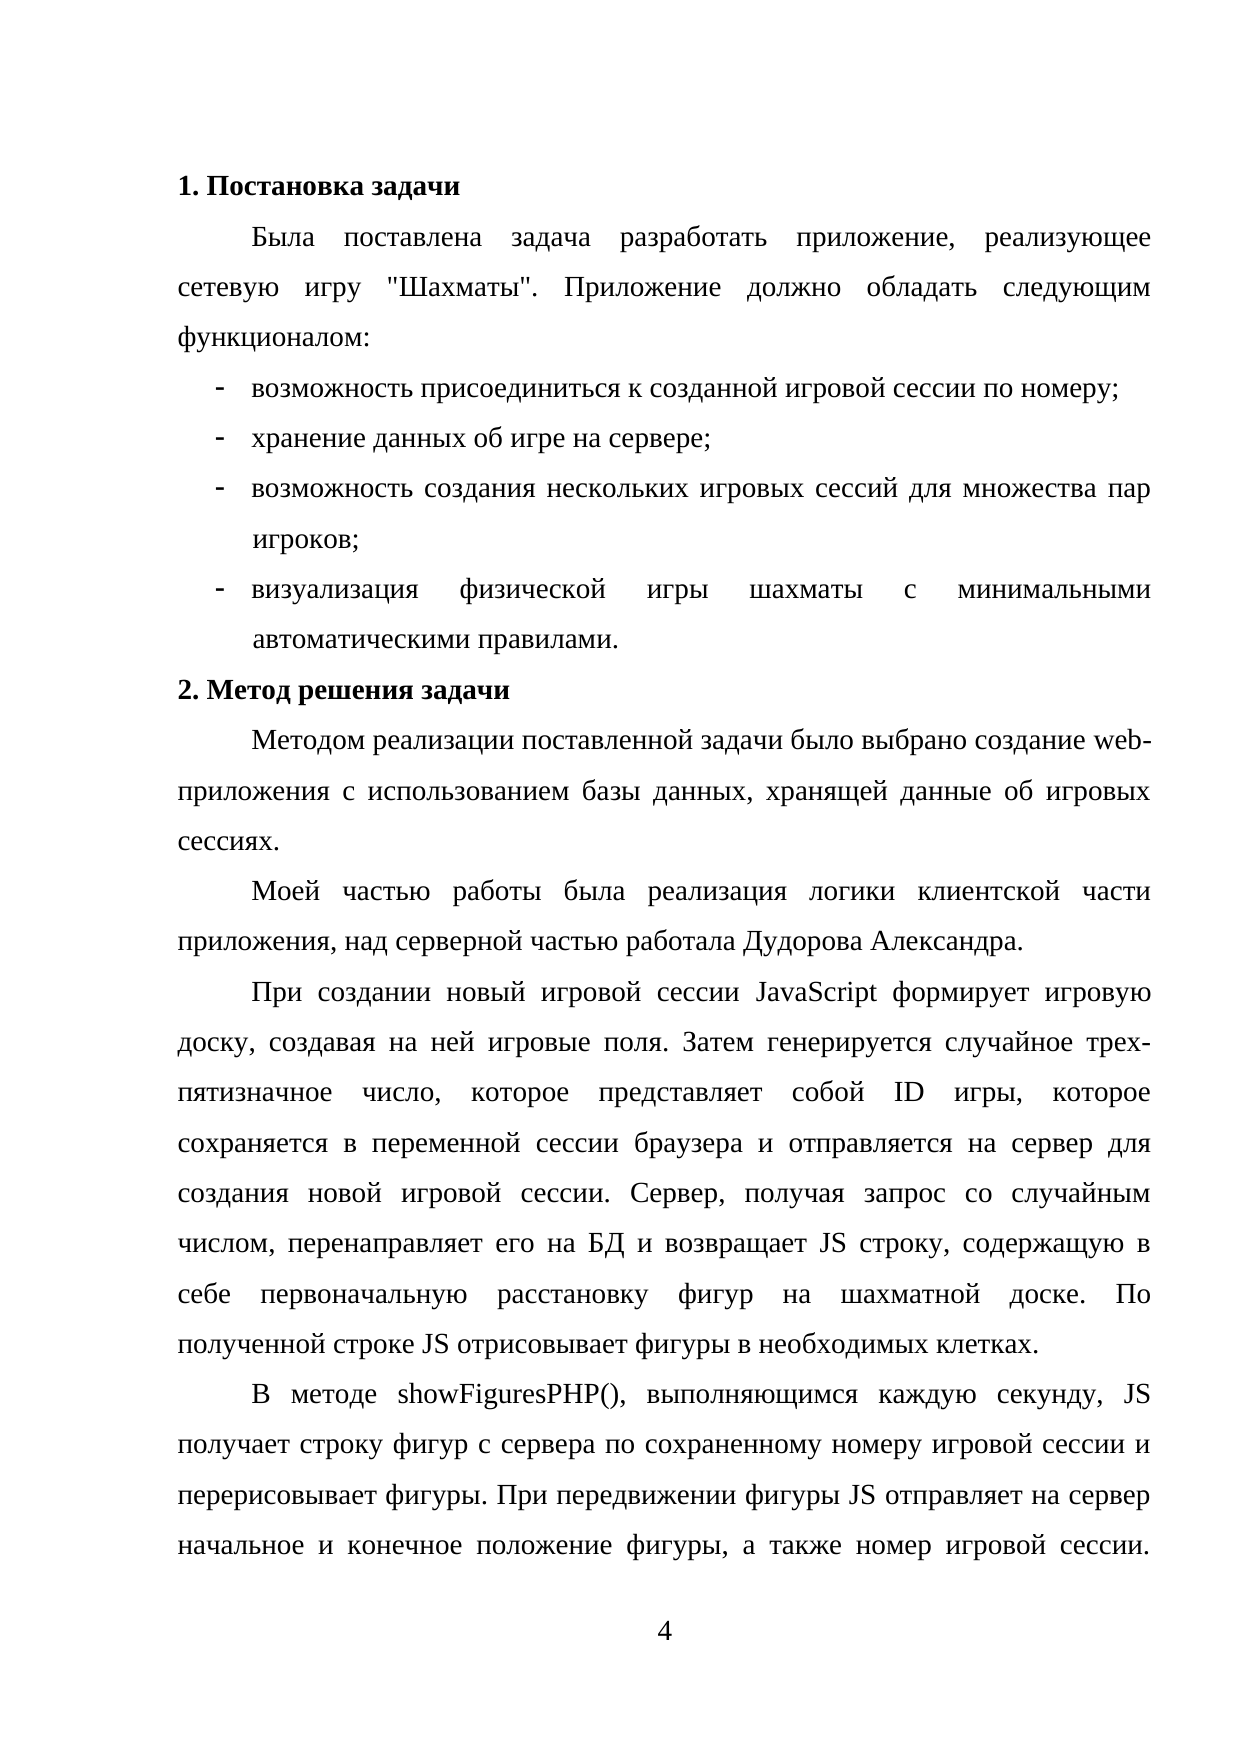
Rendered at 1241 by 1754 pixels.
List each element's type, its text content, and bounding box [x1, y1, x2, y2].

text Моей частью работы была реализация логики клиентской части приложения, над серверной частью работала Дудорова Александра. [177, 873, 1152, 957]
text 1. Постановка задачи [177, 168, 1152, 202]
text При создании новый игровой сессии JavaScript формирует игровую доску, создавая на ней игровые поля. Затем генерируется случайное трех-пятизначное число, которое представляет собой ID игры, которое сохраняется в переменной сессии браузера и отправляется на сервер для создания новой игровой сессии. Сервер, получая запрос со случайным числом, перенаправляет его на БД и возвращает JS строку, содержащую в себе первоначальную расстановку фигур на шахматной доске. По полученной строке JS отрисовывает фигуры в необходимых клетках. [177, 974, 1152, 1359]
list визуализация физической игры шахматы с минимальными автоматическими правилами. [215, 571, 1152, 655]
list возможность создания нескольких игровых сессий для множества пар игроков; [215, 471, 1152, 554]
list возможность присоединиться к созданной игровой сессии по номеру; [215, 370, 1152, 403]
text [177, 1376, 1152, 1561]
text Была поставлена задача разработать приложение, реализующее сетевую игру "Шахматы". Приложение должно обладать следующим функционалом: [177, 219, 1152, 353]
list хранение данных об игре на сервере; [215, 420, 1152, 454]
text Методом реализации поставленной задачи было выбрано создание web-приложения с использованием базы данных, хранящей данные об игровых сессиях. [177, 722, 1152, 856]
text 2. Метод решения задачи [177, 672, 1152, 706]
